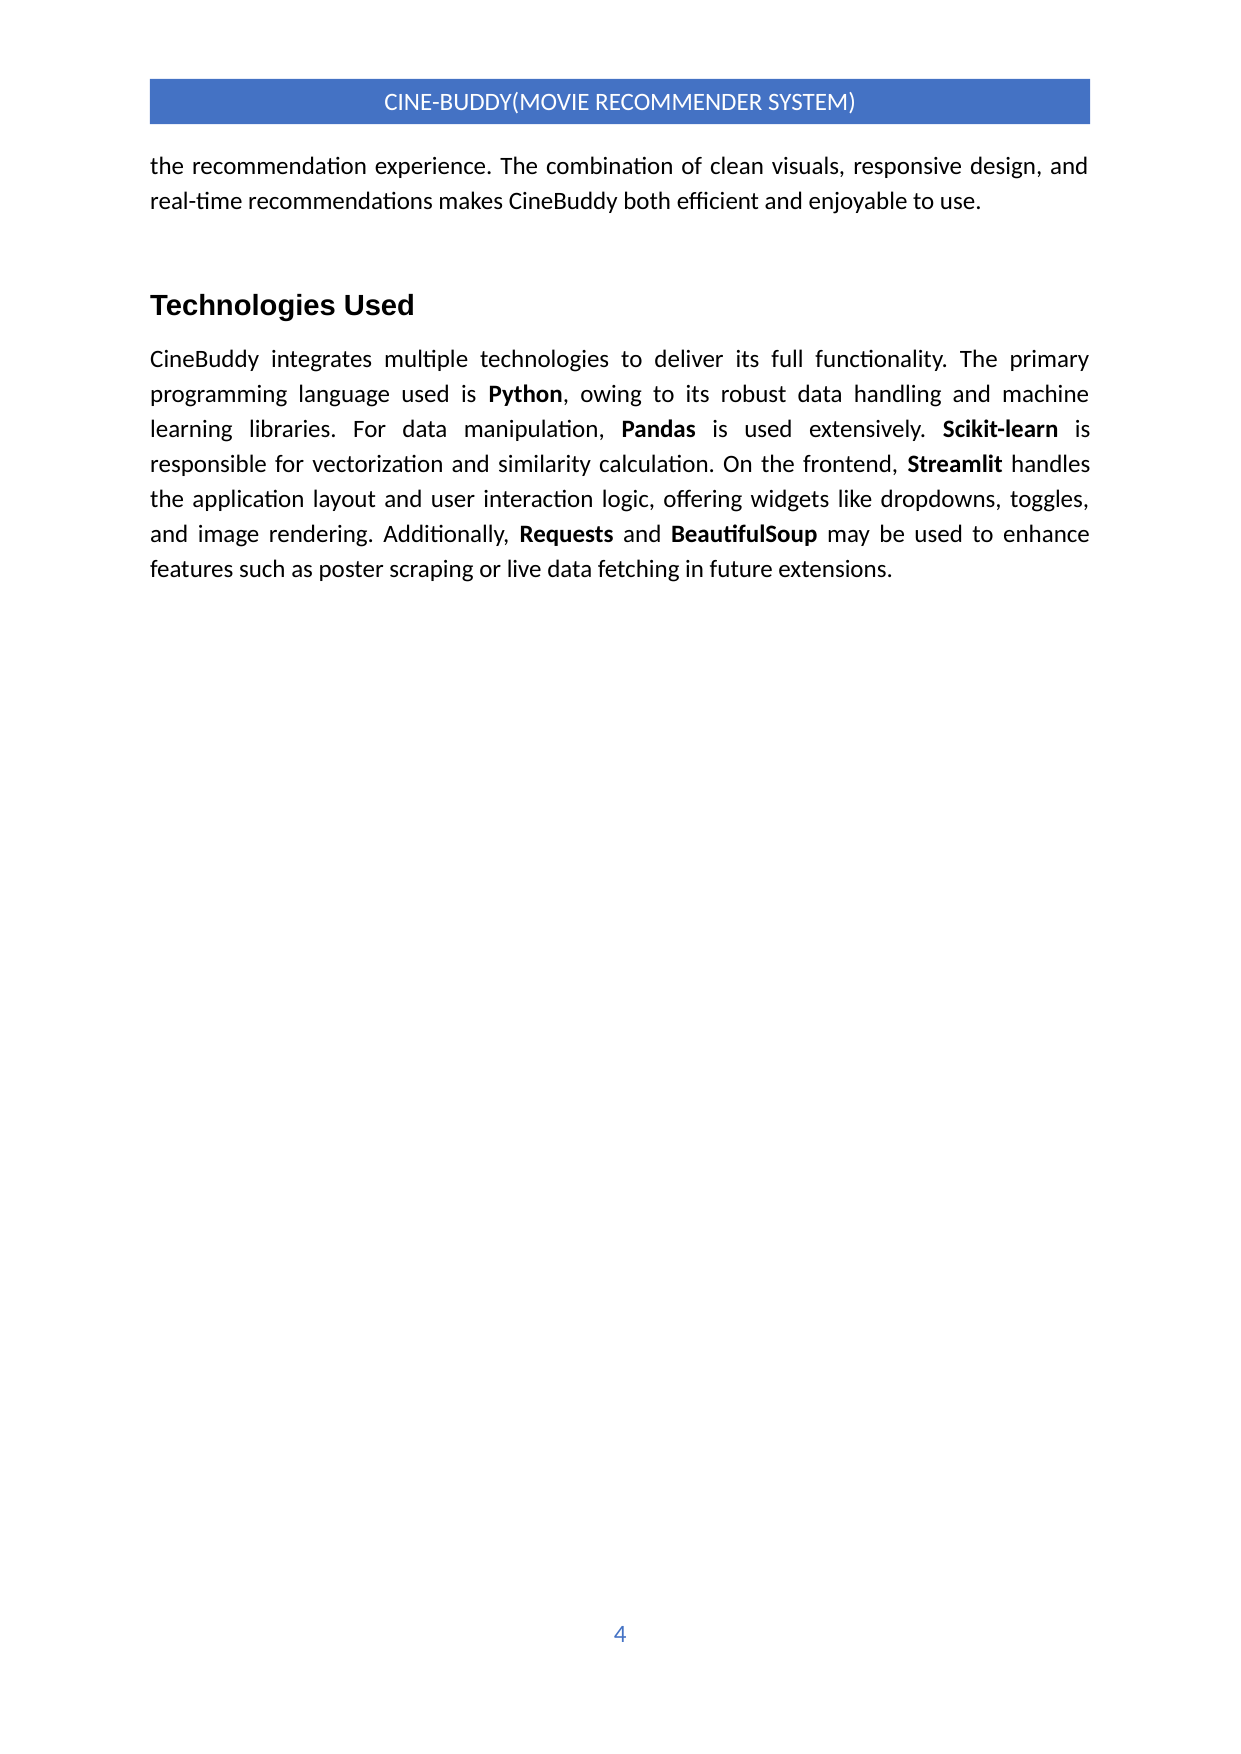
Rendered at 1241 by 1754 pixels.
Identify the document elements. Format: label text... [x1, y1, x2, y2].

text CineBuddy integrates multiple technologies to deliver its full functionality. The primary programming language used is Python, owing to its robust data handling and machine learning libraries. For data manipulation, Pandas is used extensively. Scikit-learn is responsible for vectorization and similarity calculation. On the frontend, Streamlit handles the application layout and user interaction logic, offering widgets like dropdowns, toggles, and image rendering. Additionally, Requests and BeautifulSoup may be used to enhance features such as poster scraping or live data fetching in future extensions. [150, 343, 1090, 584]
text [150, 150, 1090, 216]
text Technologies Used [150, 288, 1090, 322]
